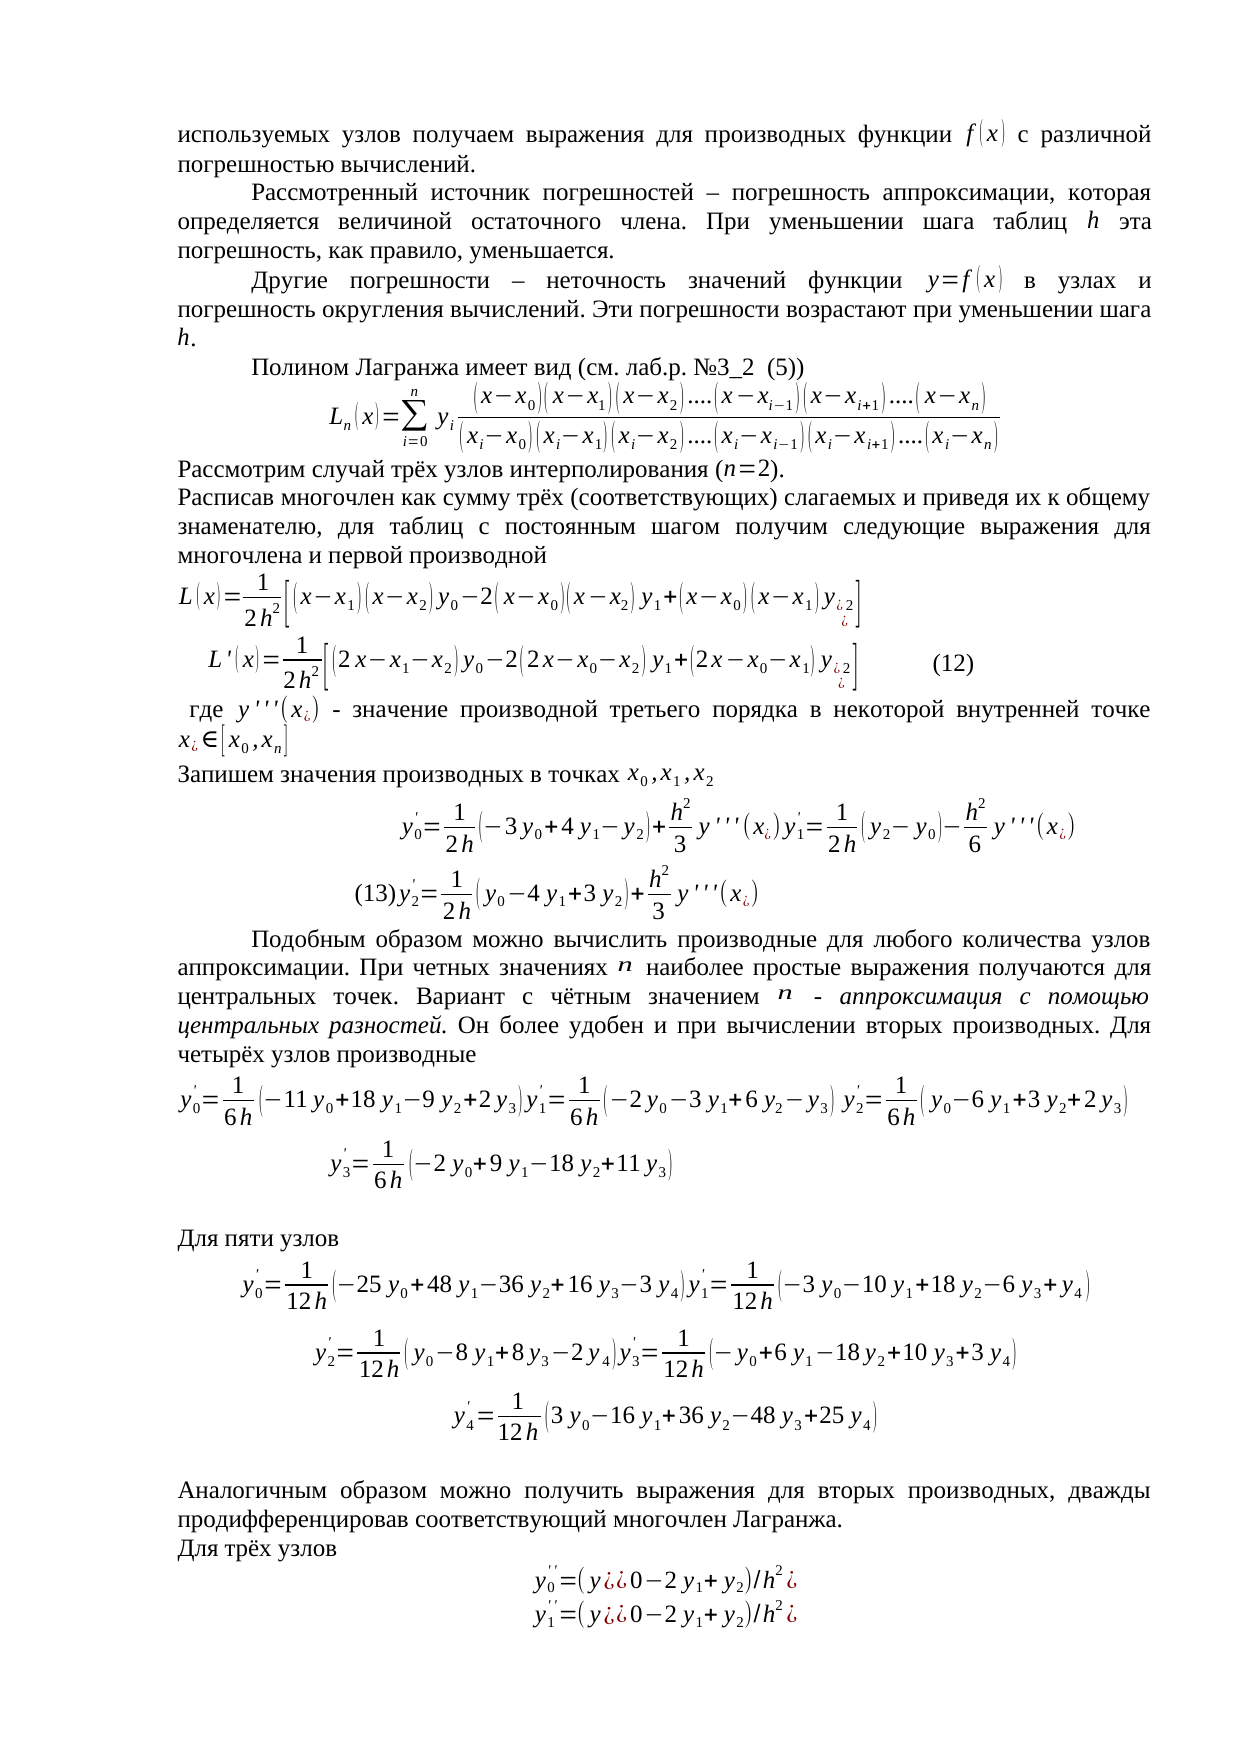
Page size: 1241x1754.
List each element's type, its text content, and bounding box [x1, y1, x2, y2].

text Подобным образом можно вычислить производные для любого количества узлов аппроксимации. При четных значениях наиболее простые выражения получаются для центральных точек. Вариант с чётным значением - аппроксимация с помощью центральных разностей. Он более удобен и при вычислении вторых производных. Для четырёх узлов производные [177, 924, 1152, 1067]
text где - значение производной третьего порядка в некоторой внутренней точке [177, 694, 1152, 758]
text Рассмотрим случай трёх узлов интерполирования (). [177, 454, 1152, 482]
text Полином Лагранжа имеет вид (см. лаб.р. №3_2 (5)) [177, 352, 1152, 381]
text Запишем значения производных в точках [177, 758, 1152, 790]
text Другие погрешности – неточность значений функции в узлах и погрешность округления вычислений. Эти погрешности возрастают при уменьшении шага . [177, 264, 1152, 352]
text Расписав многочлен как сумму трёх (соответствующих) слагаемых и приведя их к общему знаменателю, для таблиц с постоянным шагом получим следующие выражения для многочлена и первой производной [177, 482, 1152, 569]
text (12) [177, 569, 1152, 694]
text (13) [354, 790, 1152, 924]
text Для трёх узлов [177, 1533, 1152, 1562]
text Аналогичным образом можно получить выражения для вторых производных, дважды продифференцировав соответствующий многочлен Лагранжа. [177, 1475, 1152, 1533]
text Рассмотренный источник погрешностей – погрешность аппроксимации, которая определяется величиной остаточного члена. При уменьшении шага таблиц эта погрешность, как правило, уменьшается. [177, 177, 1152, 264]
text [177, 118, 1152, 177]
text Для пяти узлов [177, 1223, 1152, 1252]
